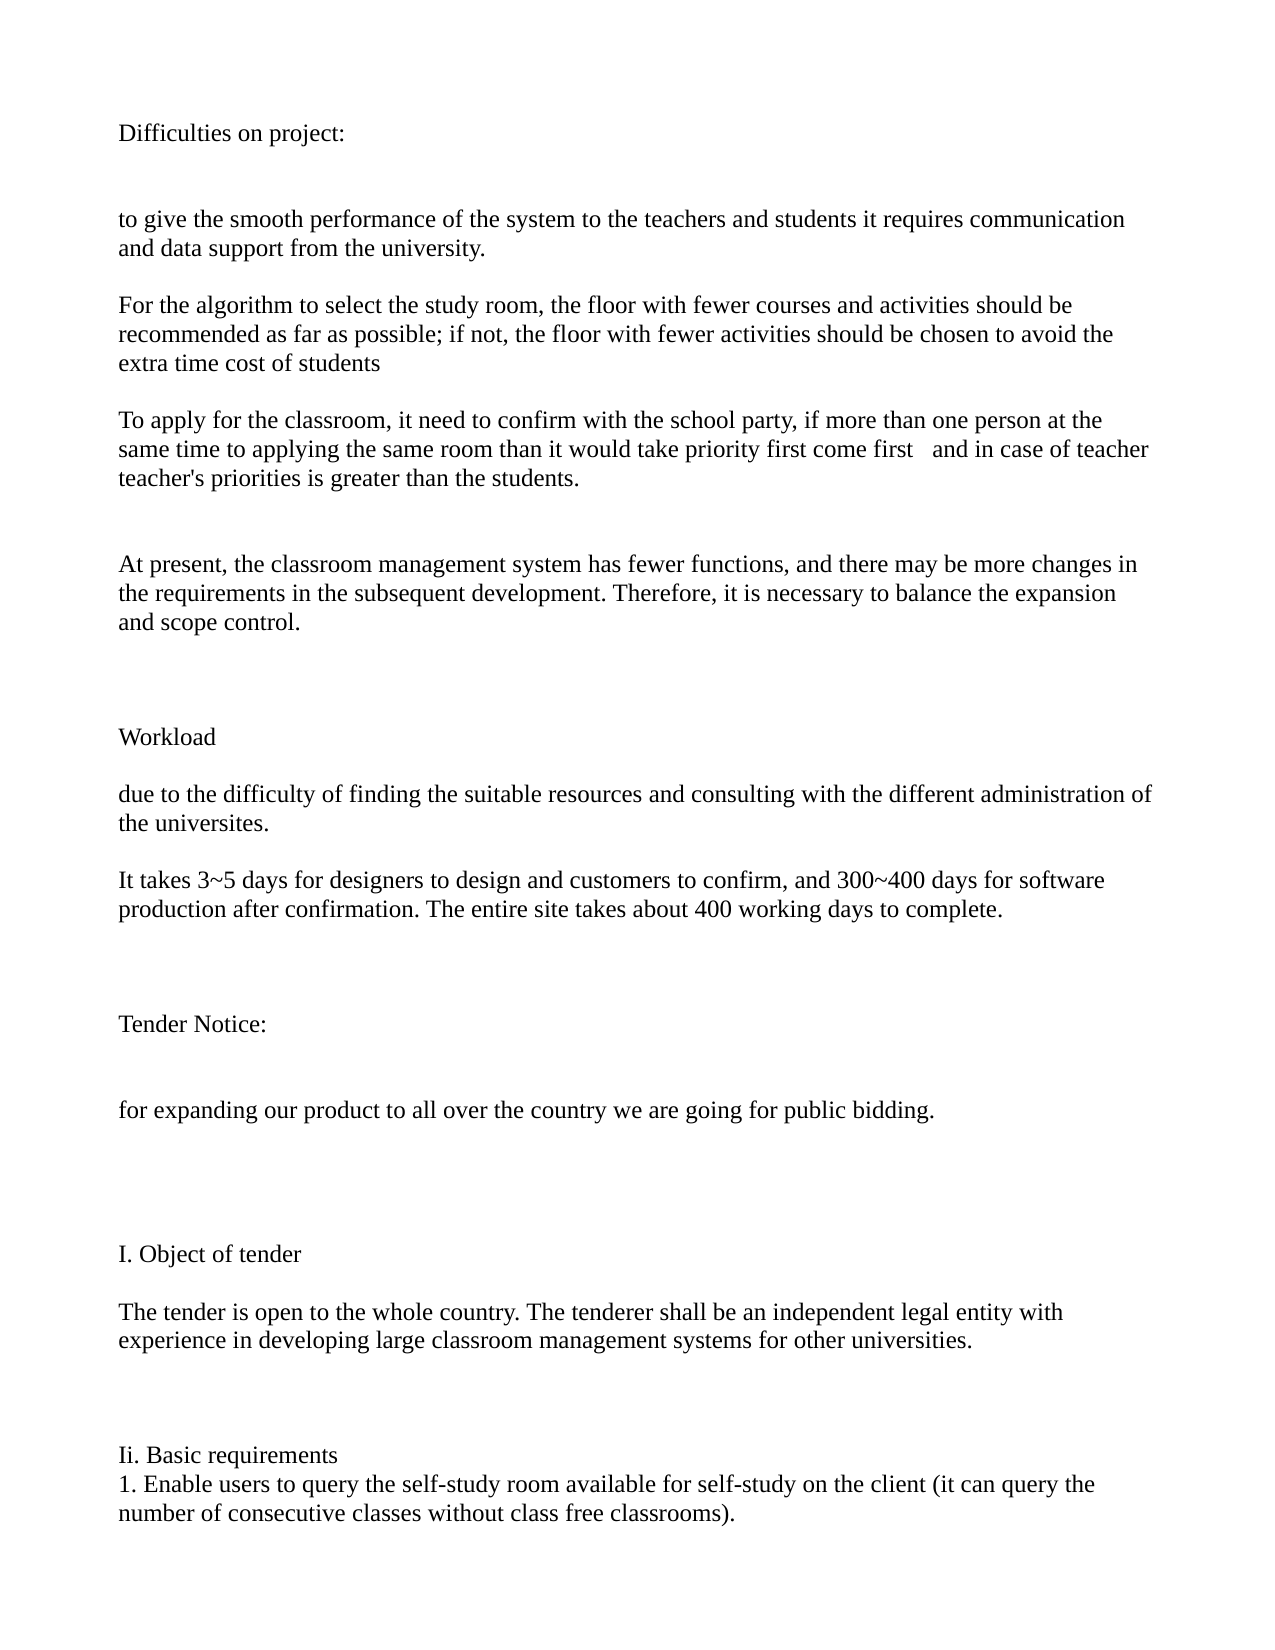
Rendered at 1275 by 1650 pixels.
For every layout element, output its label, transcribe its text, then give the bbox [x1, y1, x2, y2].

text At present, the classroom management system has fewer functions, and there may be more changes in the requirements in the subsequent development. Therefore, it is necessary to balance the expansion and scope control. [118, 549, 1157, 636]
text 1. Enable users to query the self-study room available for self-study on the client (it can query the number of consecutive classes without class free classrooms). [118, 1469, 1157, 1527]
text The tender is open to the whole country. The tenderer shall be an independent legal entity with experience in developing large classroom management systems for other universities. [118, 1297, 1157, 1354]
text Workload [118, 722, 1157, 751]
text Difficulties on project: [118, 118, 1157, 147]
text due to the difficulty of finding the suitable resources and consulting with the different administration of the universites. [118, 779, 1157, 837]
text Tender Notice: [118, 1009, 1157, 1038]
text It takes 3~5 days for designers to design and customers to confirm, and 300~400 days for software production after confirmation. The entire site takes about 400 working days to complete. [118, 866, 1157, 923]
text Ii. Basic requirements [118, 1441, 1157, 1469]
text for expanding our product to all over the country we are going for public bidding. [118, 1096, 1157, 1124]
text For the algorithm to select the study room, the floor with fewer courses and activities should be recommended as far as possible; if not, the floor with fewer activities should be chosen to avoid the extra time cost of students [118, 291, 1157, 377]
text I. Object of tender [118, 1239, 1157, 1268]
text to give the smooth performance of the system to the teachers and students it requires communication and data support from the university. [118, 204, 1157, 262]
text To apply for the classroom, it need to confirm with the school party, if more than one person at the same time to applying the same room than it would take priority first come first and in case of teacher teacher's priorities is greater than the students. [118, 406, 1157, 492]
